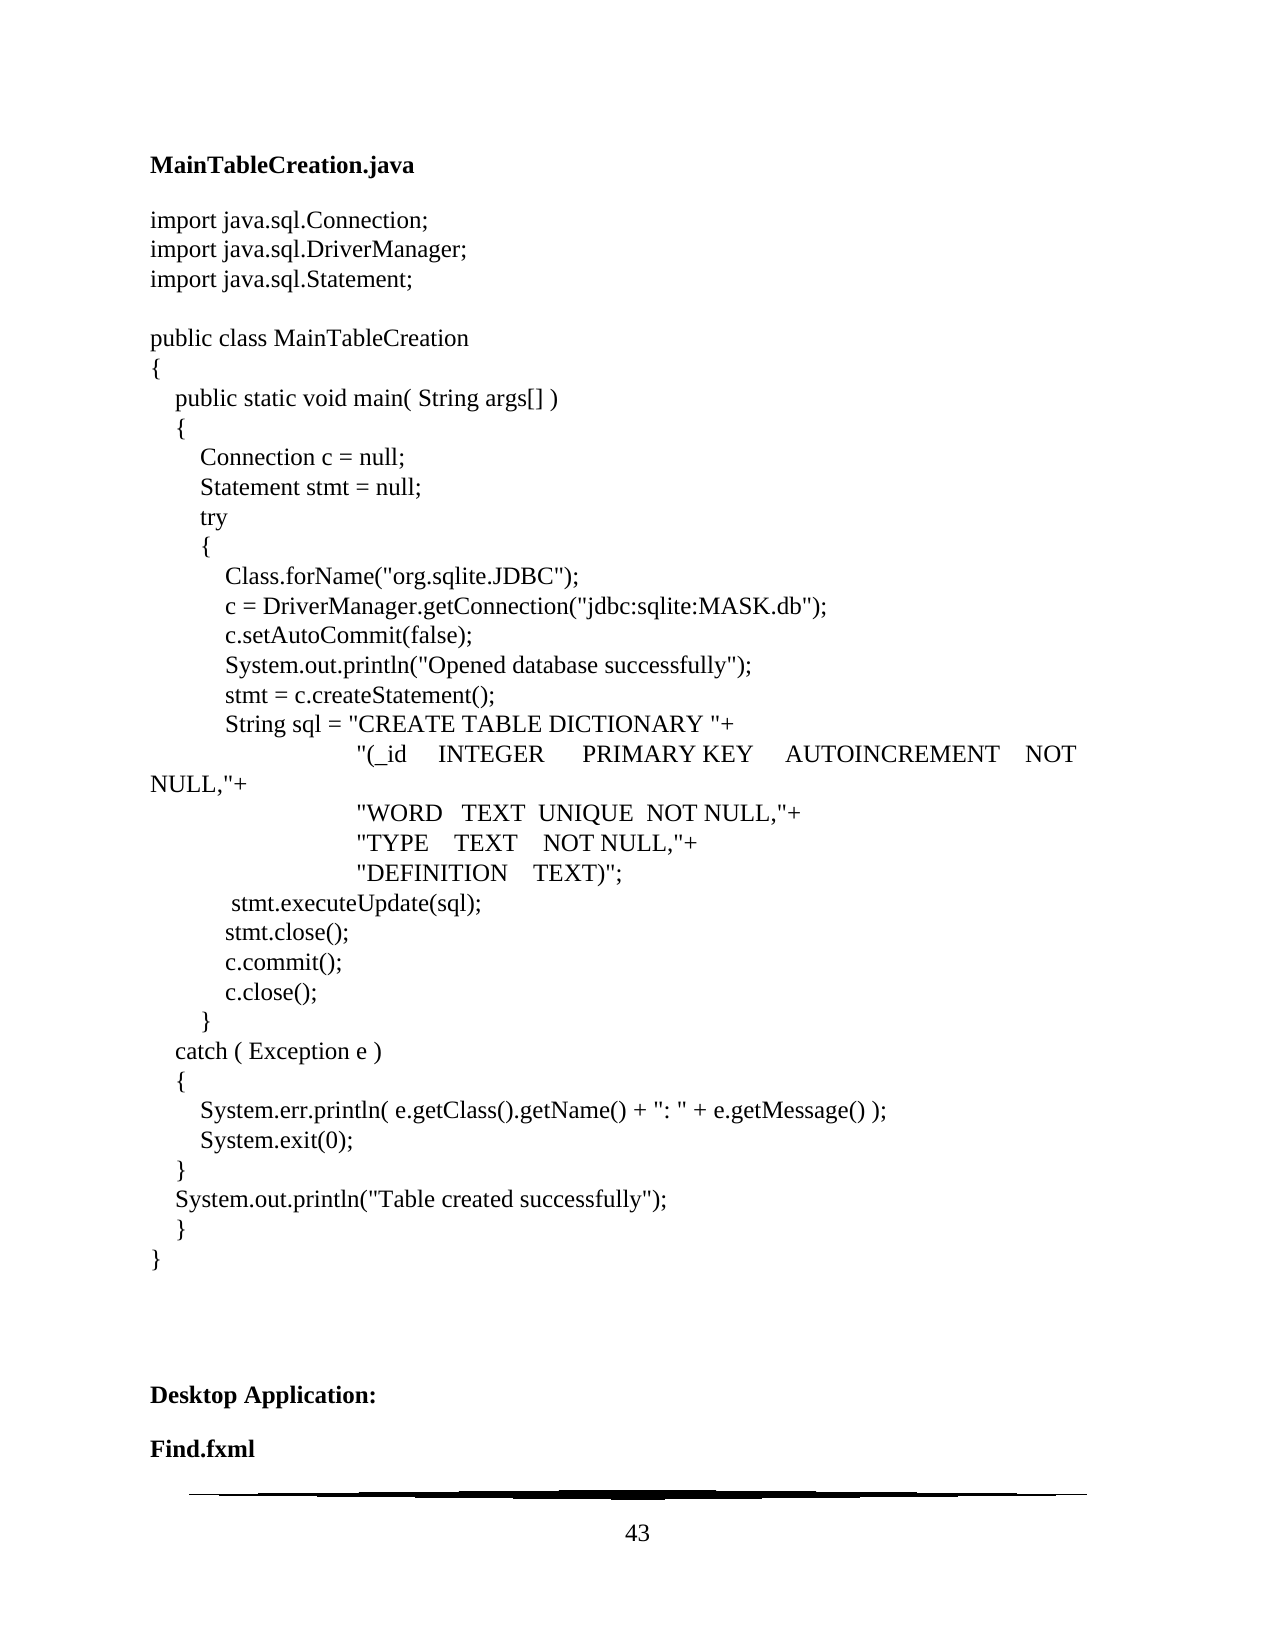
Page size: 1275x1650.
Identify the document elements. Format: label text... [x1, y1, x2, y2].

text public class MainTableCreation [150, 323, 1125, 352]
text } [150, 1243, 1125, 1273]
text stmt.close(); [150, 916, 1125, 946]
text import java.sql.Connection; [150, 204, 1125, 233]
text c.commit(); [150, 946, 1125, 976]
text Class.forName("org.sqlite.JDBC"); [150, 560, 1125, 590]
text System.out.println("Opened database successfully"); [150, 649, 1125, 679]
text System.out.println("Table created successfully"); [150, 1183, 1125, 1213]
text MainTableCreation.java [150, 150, 1125, 179]
text "(_id INTEGER PRIMARY KEY AUTOINCREMENT NOT NULL,"+ [150, 738, 1125, 798]
text c.close(); [150, 976, 1125, 1005]
text Statement stmt = null; [150, 471, 1125, 501]
text { [150, 412, 1125, 441]
text "TYPE TEXT NOT NULL,"+ [150, 827, 1125, 857]
text try [150, 501, 1125, 530]
text } [150, 1213, 1125, 1243]
text "DEFINITION TEXT)"; [150, 857, 1125, 887]
text { [150, 530, 1125, 560]
text catch ( Exception e ) [150, 1035, 1125, 1065]
text { [150, 1065, 1125, 1094]
text "WORD TEXT UNIQUE NOT NULL,"+ [150, 798, 1125, 827]
text System.exit(0); [150, 1124, 1125, 1154]
text } [150, 1154, 1125, 1183]
text c = DriverManager.getConnection("jdbc:sqlite:MASK.db"); [150, 590, 1125, 619]
text System.err.println( e.getClass().getName() + ": " + e.getMessage() ); [150, 1094, 1125, 1124]
text { [150, 352, 1125, 382]
text c.setAutoCommit(false); [150, 619, 1125, 649]
text import java.sql.DriverManager; [150, 233, 1125, 263]
text String sql = "CREATE TABLE DICTIONARY "+ [150, 708, 1125, 738]
text } [150, 1005, 1125, 1035]
text stmt = c.createStatement(); [150, 679, 1125, 708]
text Connection c = null; [150, 441, 1125, 471]
text public static void main( String args[] ) [150, 382, 1125, 412]
text Find.fxml [150, 1434, 1125, 1463]
text Desktop Application: [150, 1380, 1125, 1409]
text stmt.executeUpdate(sql); [150, 887, 1125, 916]
text import java.sql.Statement; [150, 263, 1125, 293]
